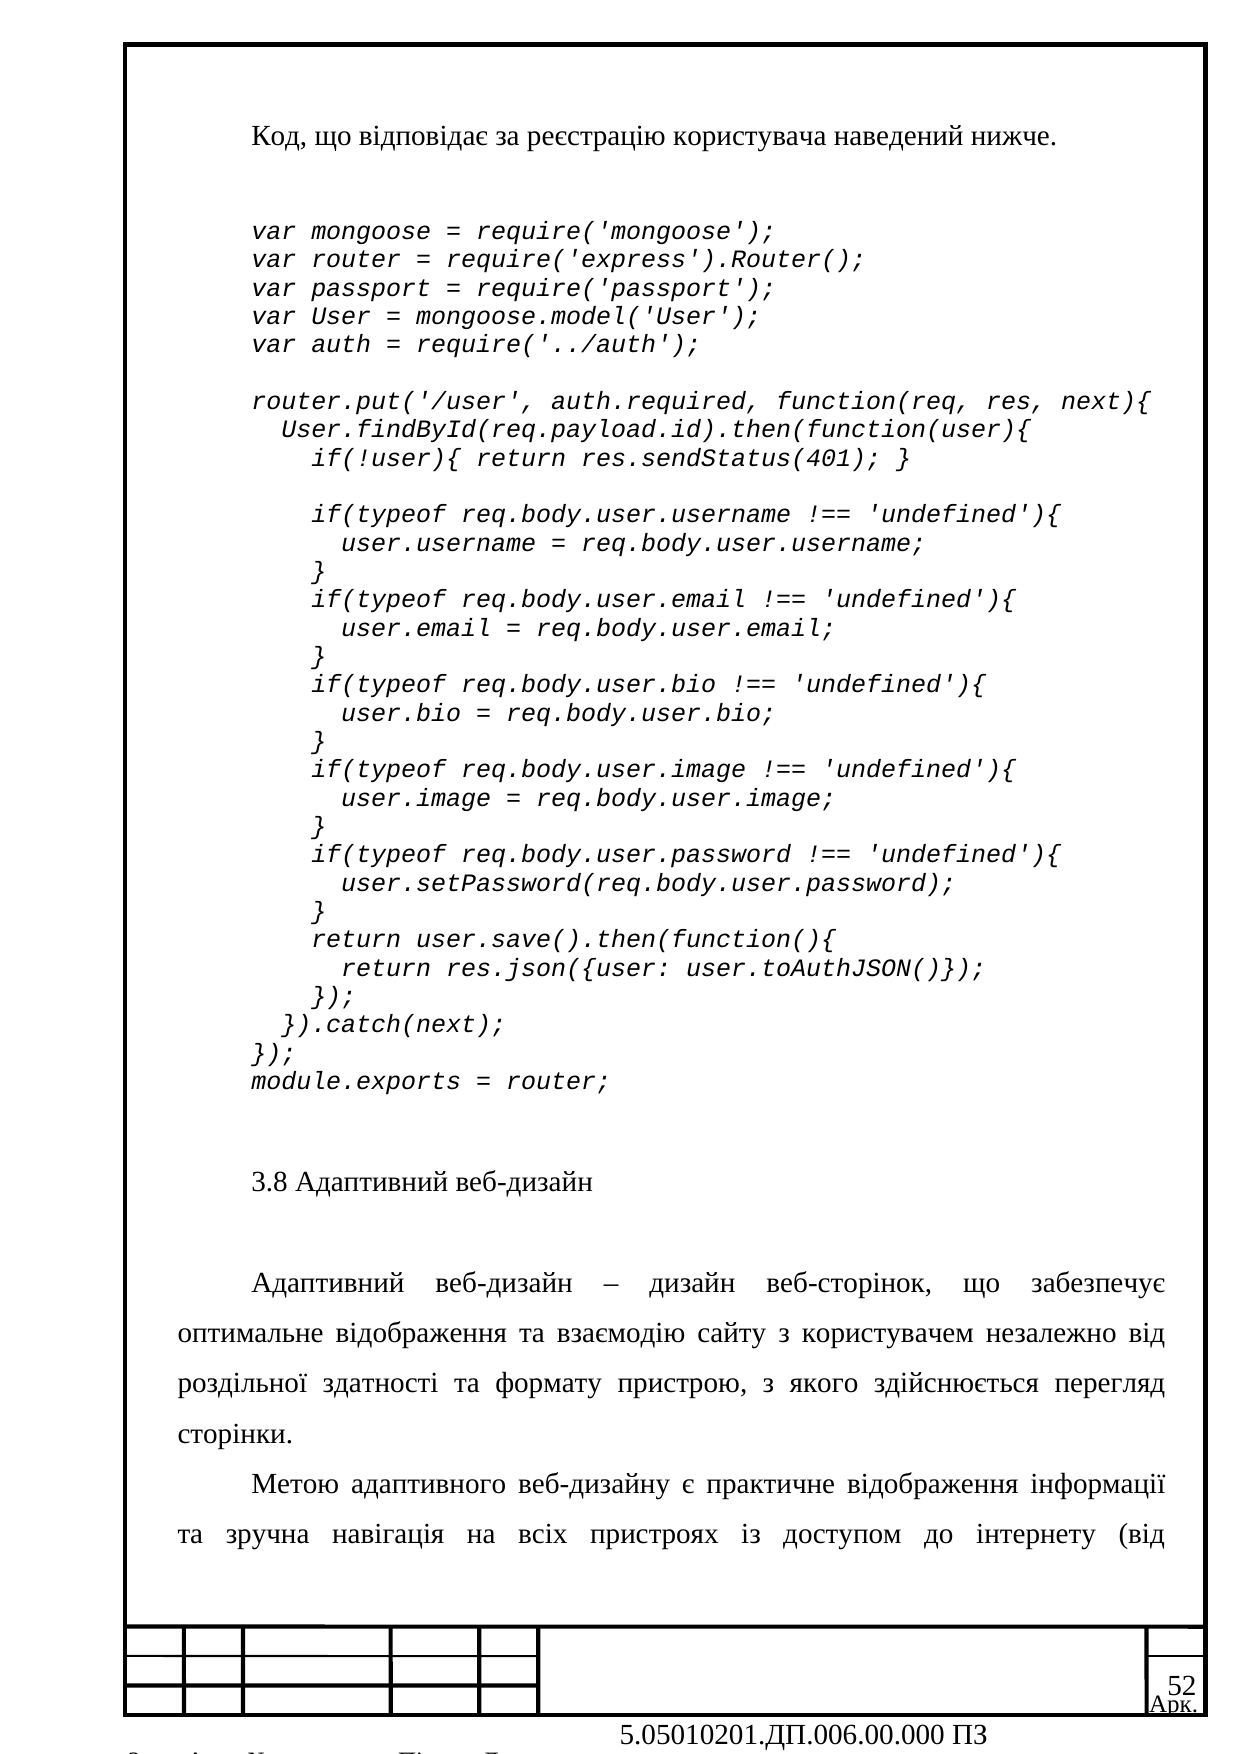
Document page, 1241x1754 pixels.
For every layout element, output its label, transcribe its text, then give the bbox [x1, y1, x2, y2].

text Адаптивний веб-дизайн – дизайн веб-сторінок, що забезпечує оптимальне відображення та взаємодію сайту з користувачем незалежно від роздільної здатності та формату пристрою, з якого здійснюється перегляд сторінки. [177, 1265, 1166, 1449]
text var passport = require('passport'); [177, 275, 1166, 304]
text user.email = req.body.user.email; [177, 615, 1166, 644]
text var auth = require('../auth'); [177, 332, 1166, 360]
text Код, що відповідає за реєстрацію користувача наведений нижче. [177, 118, 1166, 152]
text }).catch(next); [177, 1012, 1166, 1040]
subtitle 3.8 Адаптивний веб-дизайн [177, 1164, 1166, 1198]
text user.setPassword(req.body.user.password); [177, 870, 1166, 899]
text }); [177, 984, 1166, 1012]
text } [177, 729, 1166, 757]
text if(!user){ return res.sendStatus(401); } [177, 445, 1166, 474]
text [177, 1466, 1166, 1550]
text user.username = req.body.user.username; [177, 530, 1166, 559]
text } [177, 559, 1166, 587]
text var router = require('express').Router(); [177, 247, 1166, 275]
text user.bio = req.body.user.bio; [177, 700, 1166, 729]
text return user.save().then(function(){ [177, 927, 1166, 955]
text if(typeof req.body.user.username !== 'undefined'){ [177, 502, 1166, 530]
text } [177, 644, 1166, 672]
text var User = mongoose.model('User'); [177, 304, 1166, 332]
text var mongoose = require('mongoose'); [177, 219, 1166, 247]
text }); [177, 1040, 1166, 1069]
text router.put('/user', auth.required, function(req, res, next){ [177, 389, 1166, 417]
text return res.json({user: user.toAuthJSON()}); [177, 955, 1166, 984]
text User.findById(req.payload.id).then(function(user){ [177, 417, 1166, 445]
text } [177, 899, 1166, 927]
text if(typeof req.body.user.password !== 'undefined'){ [177, 842, 1166, 870]
text if(typeof req.body.user.email !== 'undefined'){ [177, 587, 1166, 615]
text } [177, 814, 1166, 842]
text module.exports = router; [177, 1069, 1166, 1097]
text if(typeof req.body.user.bio !== 'undefined'){ [177, 672, 1166, 700]
text if(typeof req.body.user.image !== 'undefined'){ [177, 757, 1166, 785]
text user.image = req.body.user.image; [177, 785, 1166, 814]
